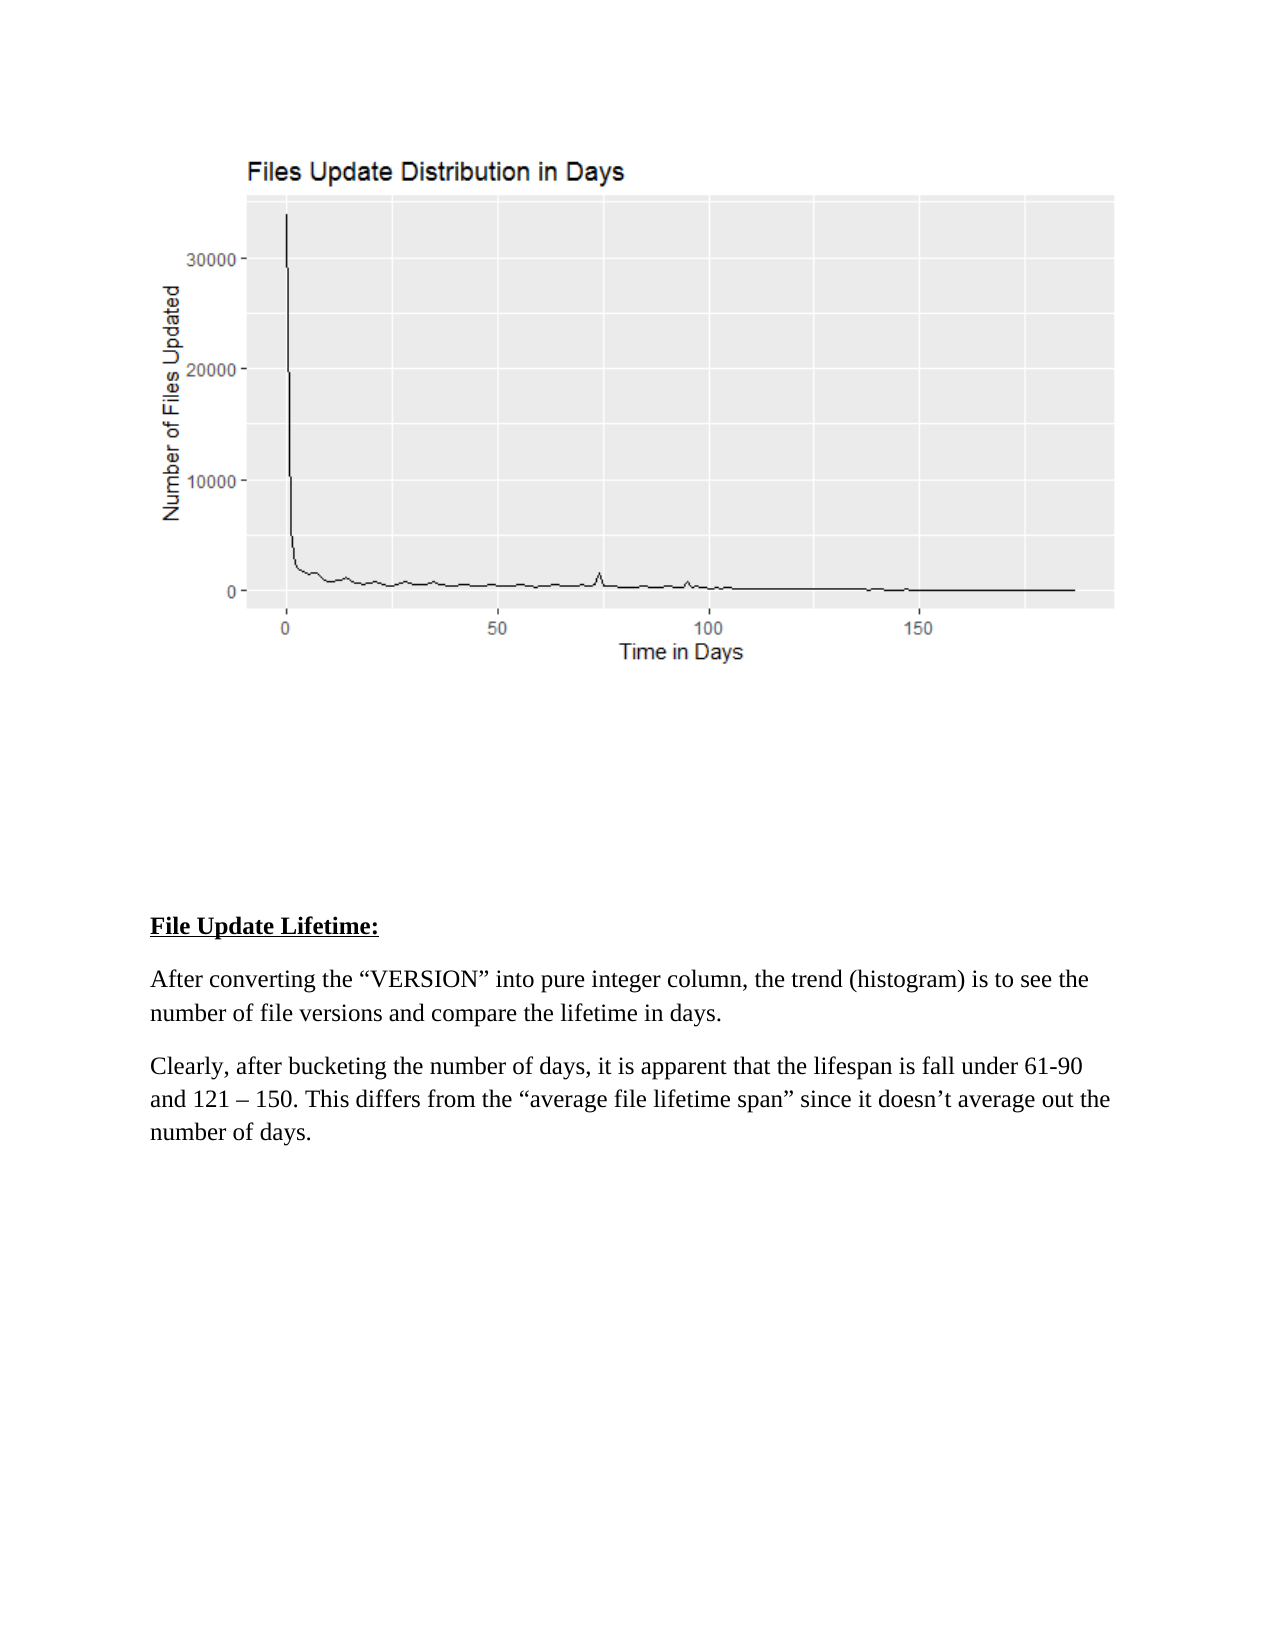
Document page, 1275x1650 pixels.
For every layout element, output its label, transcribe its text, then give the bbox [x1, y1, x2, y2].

text After converting the “VERSION” into pure integer column, the trend (histogram) is to see the number of file versions and compare the lifetime in days. [150, 964, 1125, 1026]
text File Update Lifetime: [150, 911, 1125, 939]
picture [150, 150, 1125, 674]
text Clearly, after bucketing the number of days, it is apparent that the lifespan is fall under 61-90 and 121 – 150. This differs from the “average file lifetime span” since it doesn’t average out the number of days. [150, 1051, 1125, 1146]
